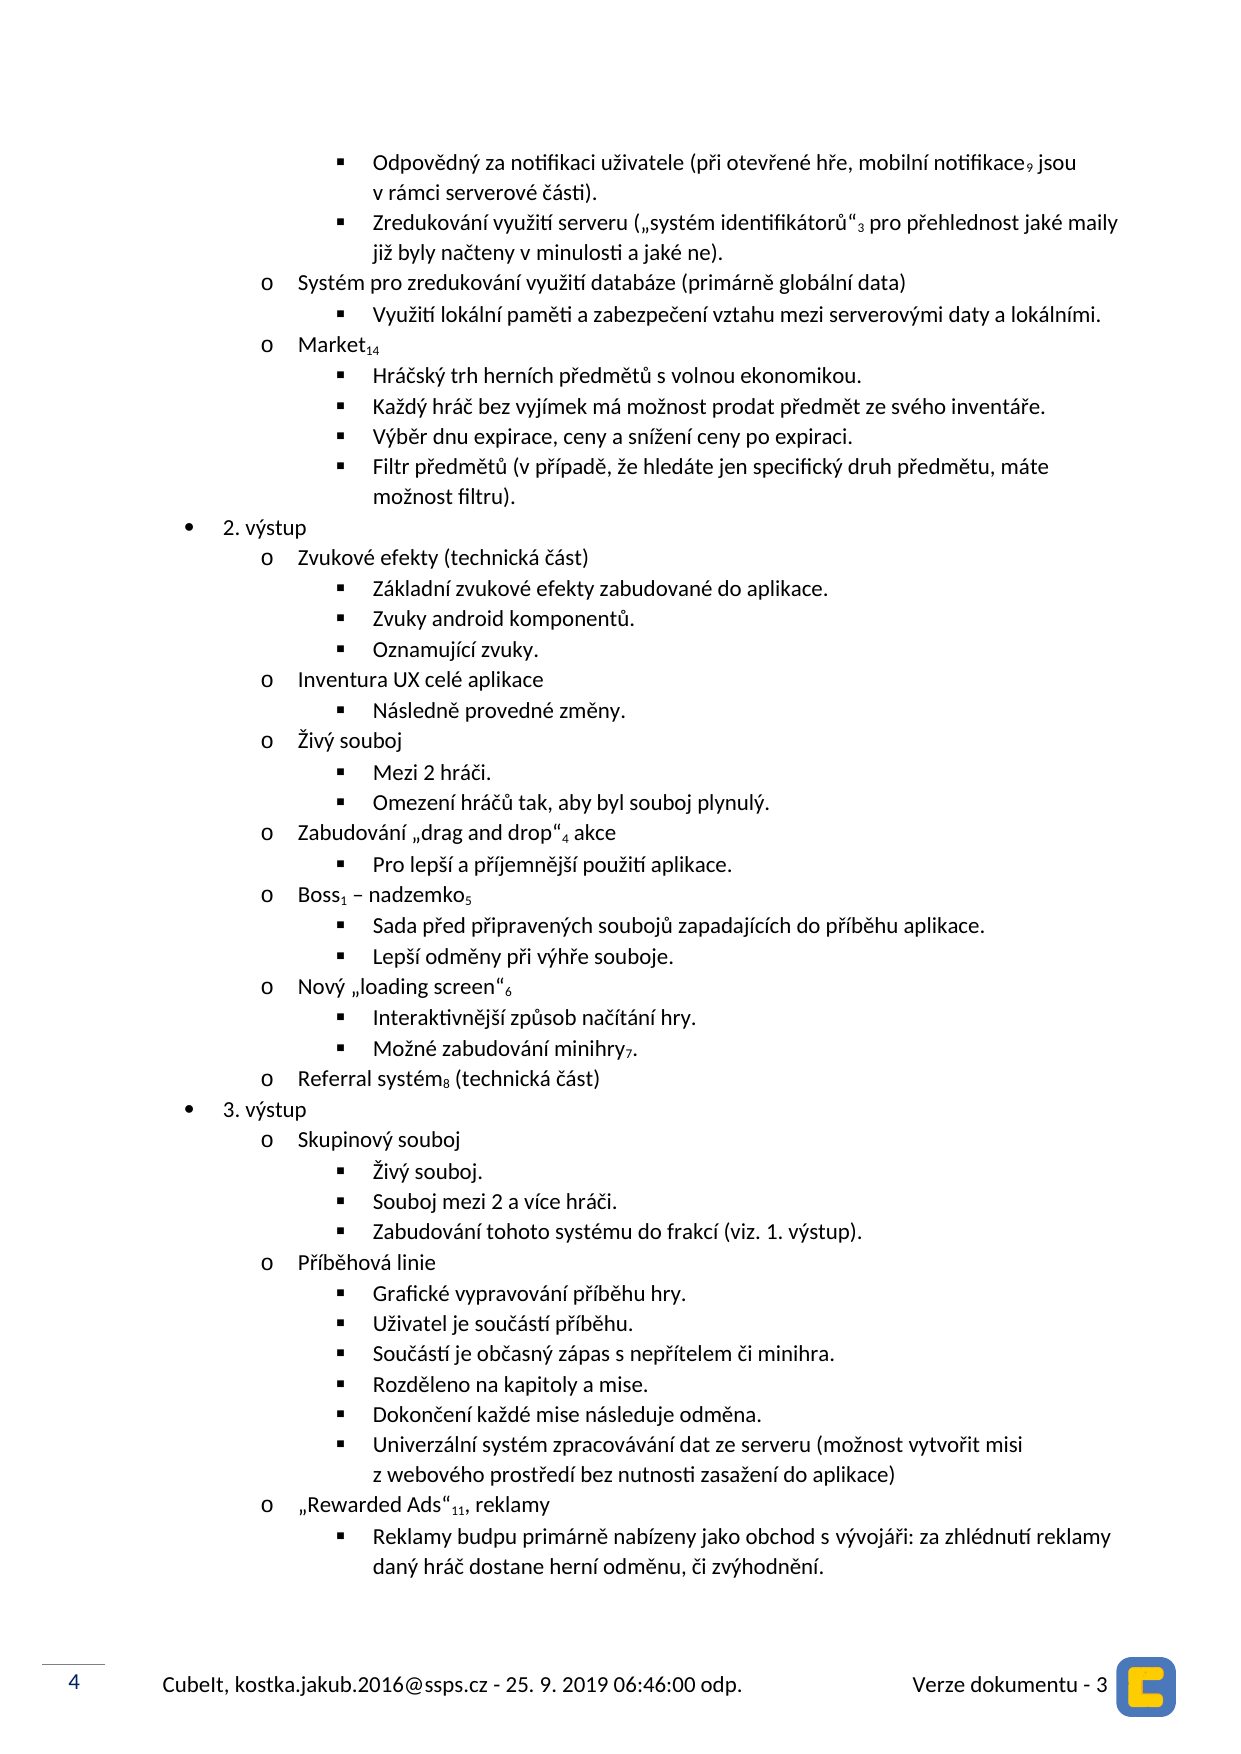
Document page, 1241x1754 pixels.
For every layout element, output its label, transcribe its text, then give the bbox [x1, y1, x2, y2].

list Mezi 2 hráči. [335, 758, 1122, 786]
list Boss1 – nadzemko5 [260, 880, 1122, 909]
list Následně provedné změny. [335, 696, 1122, 724]
list Zvuky android komponentů. [335, 604, 1122, 632]
list Živý souboj [260, 727, 1122, 756]
list „Rewarded Ads“11, reklamy [260, 1491, 1122, 1520]
list Grafické vypravování příběhu hry. [335, 1279, 1122, 1307]
list Nový „loading screen“6 [260, 972, 1122, 1001]
list 3. výstup [185, 1095, 1122, 1123]
list Zabudování tohoto systému do frakcí (viz. 1. výstup). [335, 1217, 1122, 1245]
list Souboj mezi 2 a více hráči. [335, 1187, 1122, 1215]
list Hráčský trh herních předmětů s volnou ekonomikou. [335, 362, 1122, 389]
list Příběhová linie [260, 1248, 1122, 1277]
list 2. výstup [185, 513, 1122, 541]
list Omezení hráčů tak, aby byl souboj plynulý. [335, 788, 1122, 816]
list Dokončení každé mise následuje odměna. [335, 1400, 1122, 1428]
list Interaktivnější způsob načítání hry. [335, 1003, 1122, 1031]
list Univerzální systém zpracovávání dat ze serveru (možnost vytvořit misi z webového prostředí bez nutnosti zasažení do aplikace) [335, 1430, 1122, 1488]
list Živý souboj. [335, 1157, 1122, 1185]
list Možné zabudování minihry7. [335, 1034, 1122, 1062]
list Uživatel je součástí příběhu. [335, 1309, 1122, 1337]
list Každý hráč bez vyjímek má možnost prodat předmět ze svého inventáře. [335, 392, 1122, 420]
list Reklamy budpu primárně nabízeny jako obchod s vývojáři: za zhlédnutí reklamy daný hráč dostane herní odměnu, či zvýhodnění. [335, 1522, 1122, 1580]
list Součástí je občasný zápas s nepřítelem či minihra. [335, 1339, 1122, 1367]
list Lepší odměny při výhře souboje. [335, 942, 1122, 970]
list Zabudování „drag and drop“4 akce [260, 818, 1122, 848]
list Využití lokální paměti a zabezpečení vztahu mezi serverovými daty a lokálními. [335, 300, 1122, 328]
list Základní zvukové efekty zabudované do aplikace. [335, 574, 1122, 602]
list Zvukové efekty (technická část) [260, 543, 1122, 572]
list Filtr předmětů (v případě, že hledáte jen specifický druh předmětu, máte možnost filtru). [335, 452, 1122, 510]
picture [1116, 1657, 1176, 1717]
list Pro lepší a příjemnější použití aplikace. [335, 850, 1122, 878]
list Sada před připravených soubojů zapadajících do příběhu aplikace. [335, 912, 1122, 939]
list Referral systém8 (technická část) [260, 1064, 1122, 1093]
list Market14 [260, 330, 1122, 359]
list Rozděleno na kapitoly a mise. [335, 1370, 1122, 1398]
list Zredukování využití serveru („systém identifikátorů“3 pro přehlednost jaké maily již byly načteny v minulosti a jaké ne). [335, 208, 1122, 266]
list Odpovědný za notifikaci uživatele (při otevřené hře, mobilní notifikace9 jsou v rámci serverové části). [335, 148, 1122, 206]
list Skupinový souboj [260, 1126, 1122, 1155]
list Oznamující zvuky. [335, 635, 1122, 663]
list Inventura UX celé aplikace [260, 665, 1122, 694]
list Systém pro zredukování využití databáze (primárně globální data) [260, 268, 1122, 298]
list Výběr dnu expirace, ceny a snížení ceny po expiraci. [335, 422, 1122, 450]
